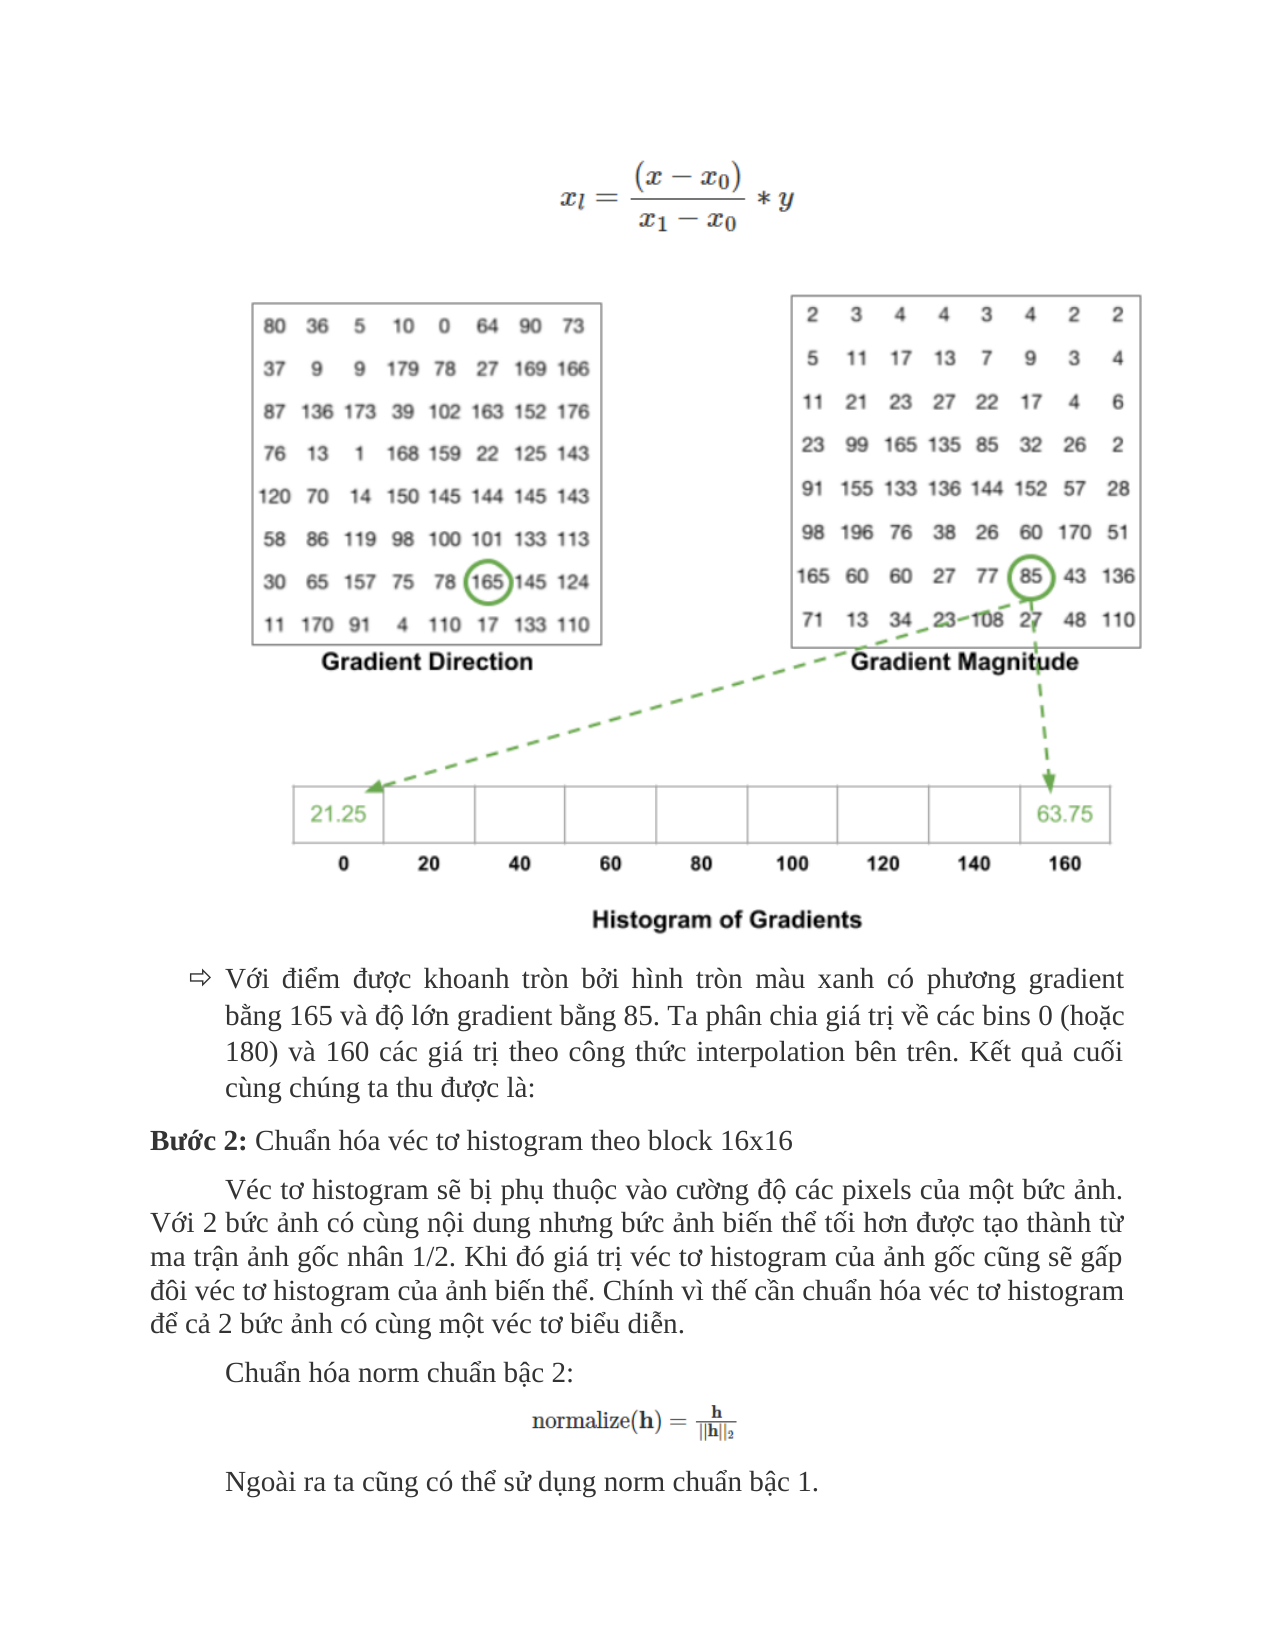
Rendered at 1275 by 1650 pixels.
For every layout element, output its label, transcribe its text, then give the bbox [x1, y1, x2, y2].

picture [524, 150, 827, 263]
picture [527, 1404, 748, 1449]
text Véc tơ histogram sẽ bị phụ thuộc vào cường độ các pixels của một bức ảnh. Với 2 bức ảnh có cùng nội dung nhưng bức ảnh biến thể tối hơn được tạo thành từ ma trận ảnh gốc nhân 1/2. Khi đó giá trị véc tơ histogram của ảnh gốc cũng sẽ gấp đôi véc tơ histogram của ảnh biến thể. Chính vì thế cần chuẩn hóa véc tơ histogram để cả 2 bức ảnh có cùng một véc tơ biểu diễn. [150, 1172, 1125, 1340]
text Bước 2: Chuẩn hóa véc tơ histogram theo block 16x16 [150, 1123, 1125, 1156]
list Với điểm được khoanh tròn bởi hình tròn màu xanh có phương gradient bằng 165 và độ lớn gradient bằng 85. Ta phân chia giá trị về các bins 0 (hoặc 180) và 160 các giá trị theo công thức interpolation bên trên. Kết quả cuối cùng chúng ta thu được là: [187, 961, 1125, 1103]
picture [225, 281, 1167, 943]
text Ngoài ra ta cũng có thể sử dụng norm chuẩn bậc 1. [150, 1464, 1125, 1497]
text Chuẩn hóa norm chuẩn bậc 2: [150, 1355, 1125, 1389]
